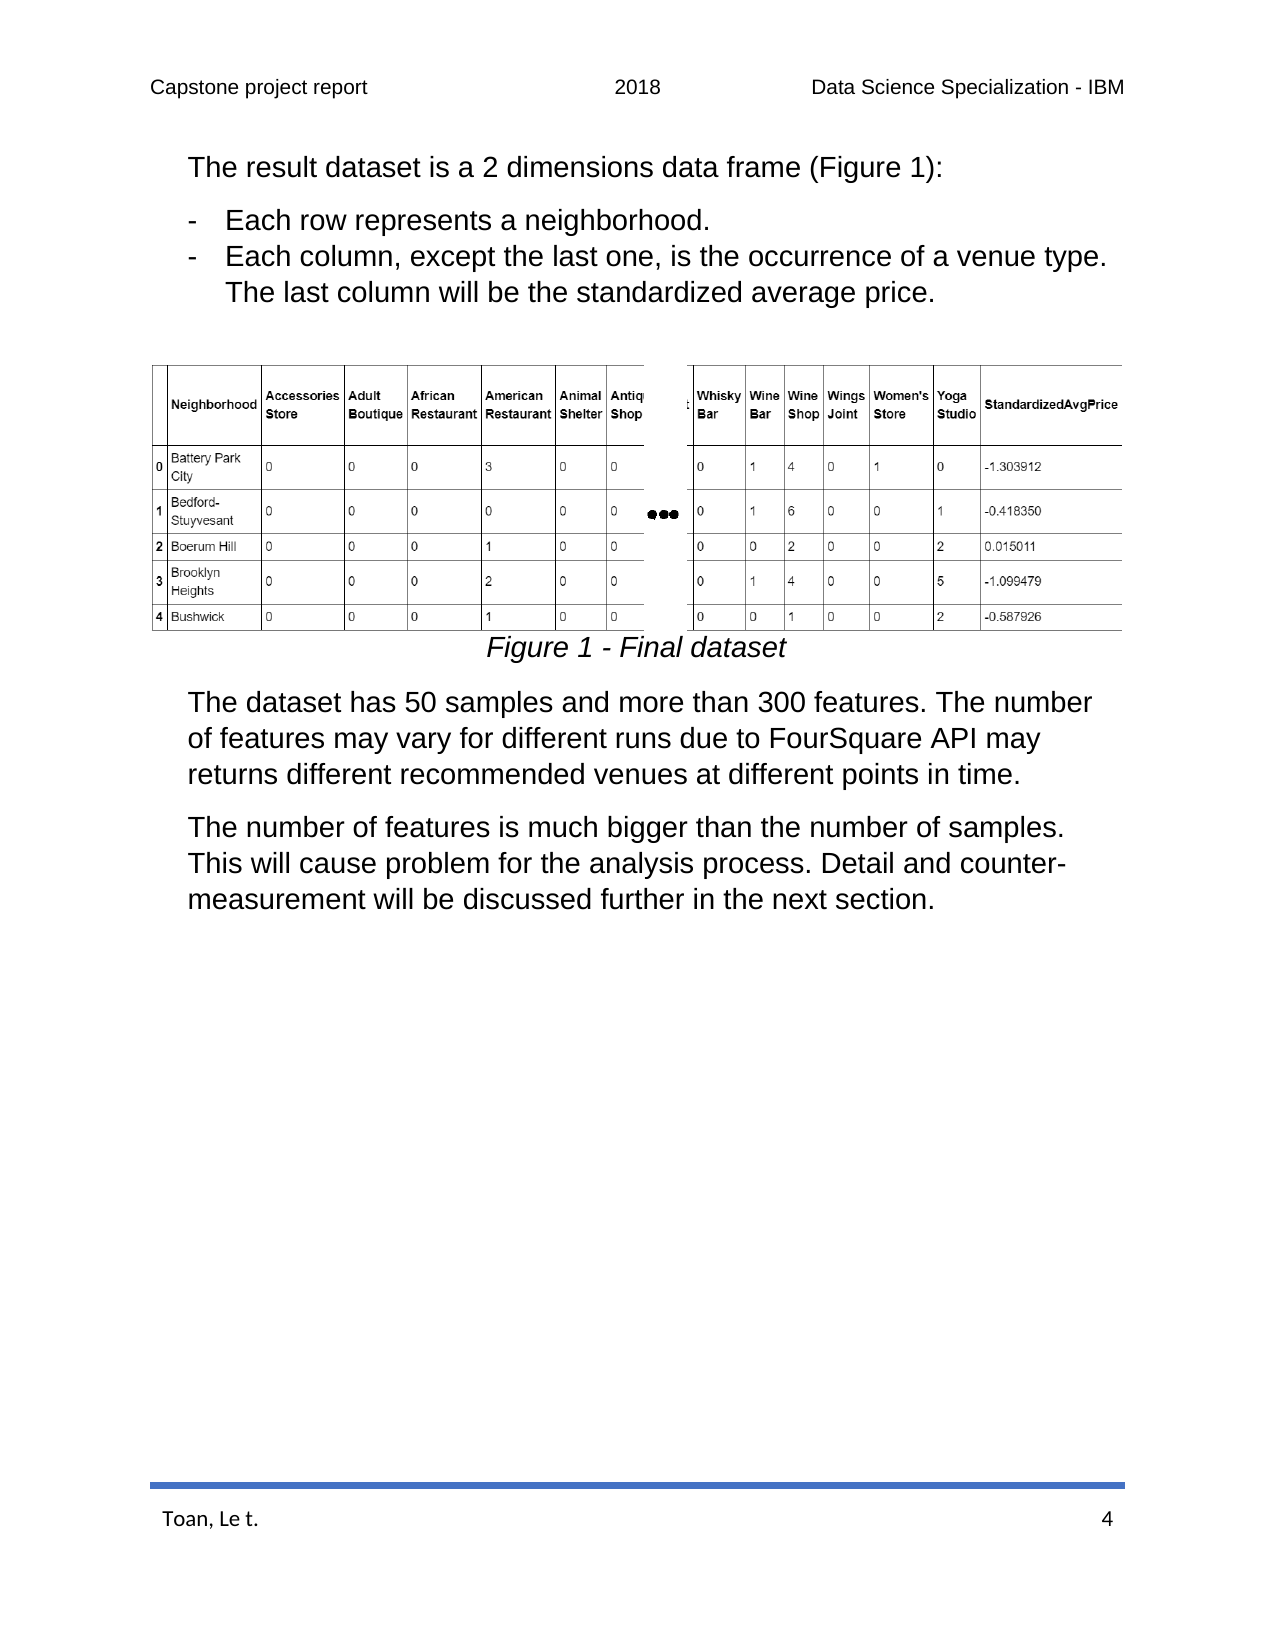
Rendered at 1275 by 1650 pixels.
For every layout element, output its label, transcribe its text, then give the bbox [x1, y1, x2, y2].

list Each row represents a neighborhood. [187, 203, 1125, 236]
text The result dataset is a 2 dimensions data frame (Figure 1): [187, 150, 1125, 183]
list Each column, except the last one, is the occurrence of a venue type. The last column will be the standardized average price. [187, 239, 1125, 309]
text The dataset has 50 samples and more than 300 features. The number of features may vary for different runs due to FourSquare API may returns different recommended venues at different points in time. [187, 685, 1125, 791]
text Figure 1 - Final dataset [150, 631, 1125, 664]
text The number of features is much bigger than the number of samples. This will cause problem for the analysis process. Detail and counter-measurement will be discussed further in the next section. [187, 810, 1125, 916]
picture [150, 364, 1125, 631]
